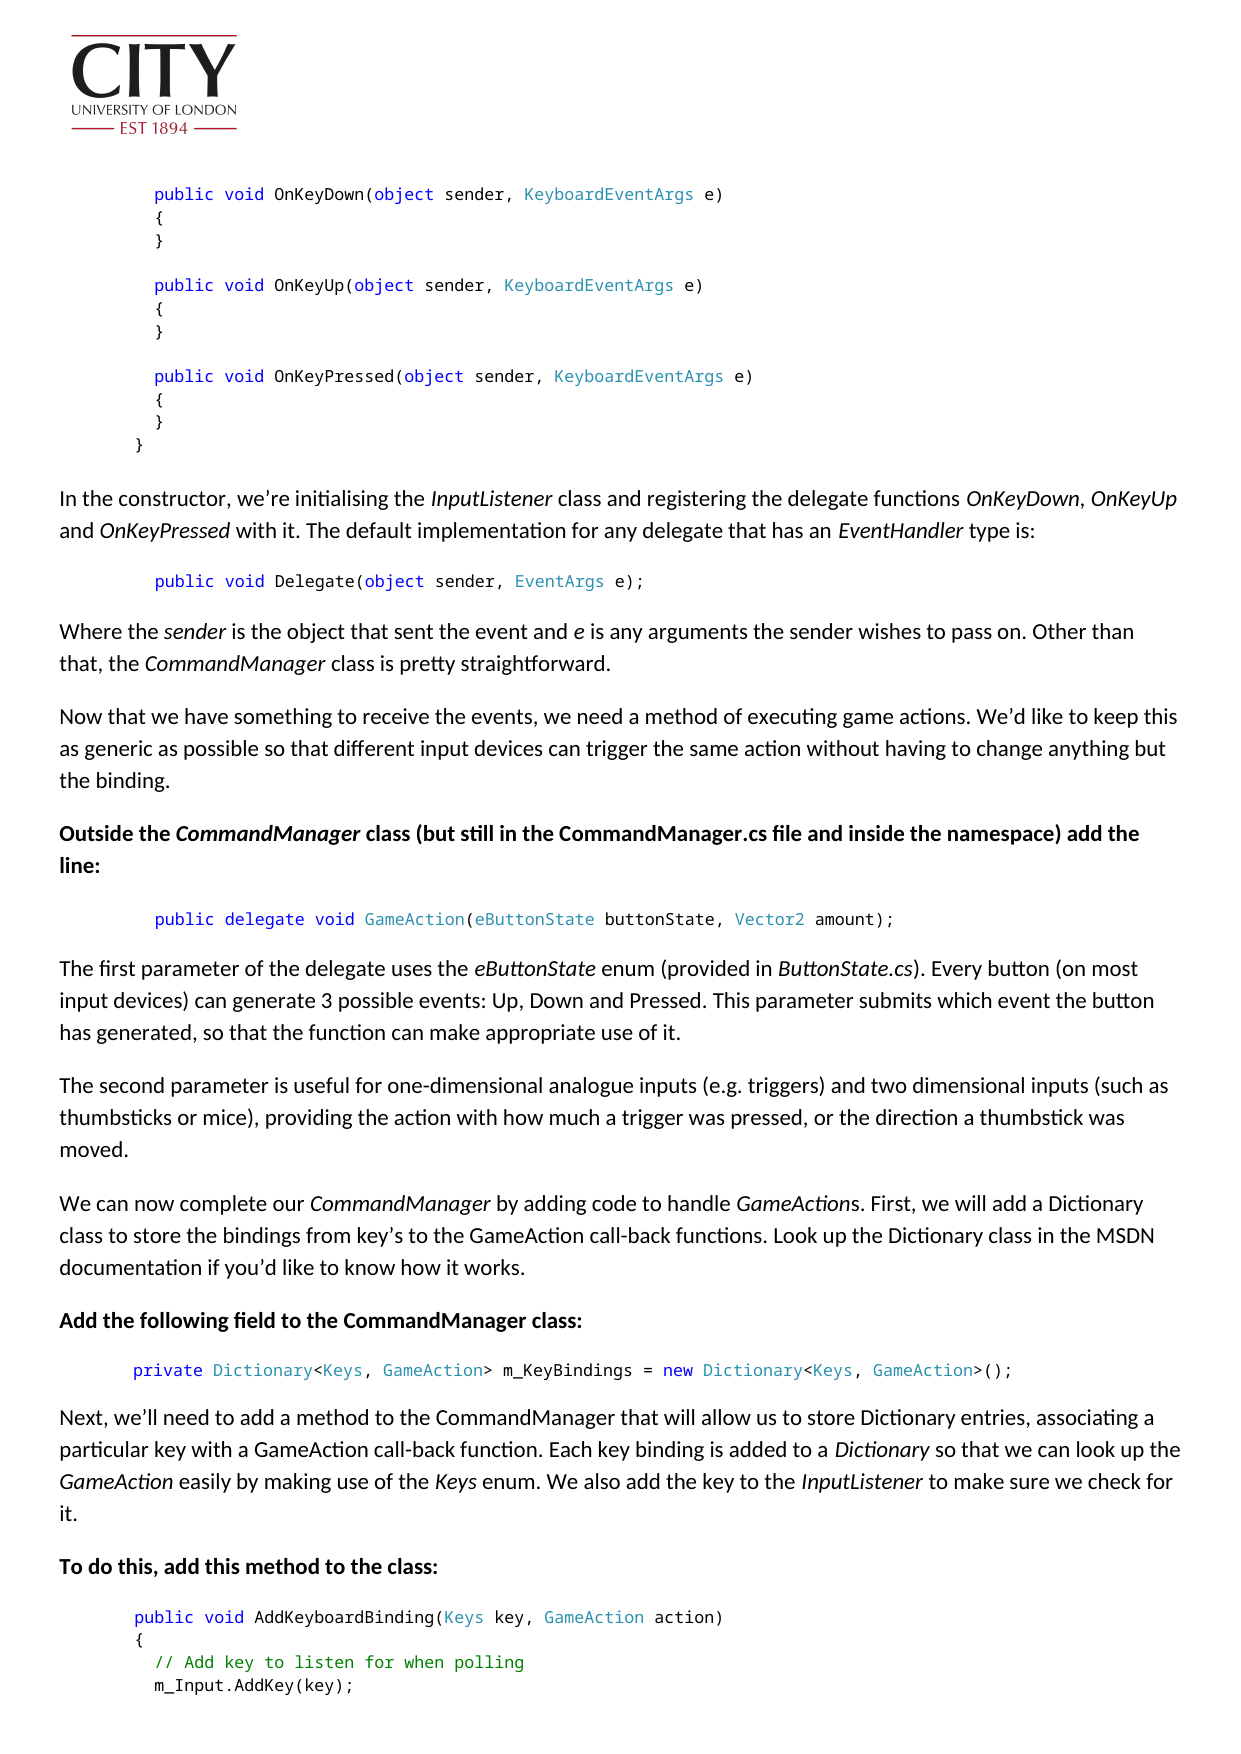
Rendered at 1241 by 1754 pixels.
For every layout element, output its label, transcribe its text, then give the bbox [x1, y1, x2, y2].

text public void Delegate(object sender, EventArgs e); [59, 569, 1181, 592]
picture [59, 35, 249, 134]
text We can now complete our CommandManager by adding code to handle GameActions. First, we will add a Dictionary class to store the bindings from key’s to the GameAction call-back functions. Look up the Dictionary class in the MSDN documentation if you’d like to know how it works. [59, 1189, 1181, 1281]
text Next, we’ll need to add a method to the CommandManager that will allow us to store Dictionary entries, associating a particular key with a GameAction call-back function. Each key binding is added to a Dictionary so that we can look up the GameAction easily by making use of the Keys enum. We also add the key to the InputListener to make sure we check for it. [59, 1403, 1181, 1527]
text } [134, 228, 1181, 251]
text public void OnKeyUp(object sender, KeyboardEventArgs e) [134, 274, 1181, 297]
text } [134, 433, 1181, 456]
text } [134, 319, 1181, 342]
text m_Input.AddKey(key); [134, 1673, 1181, 1696]
text The second parameter is useful for one-dimensional analogue inputs (e.g. triggers) and two dimensional inputs (such as thumbsticks or mice), providing the action with how much a trigger was pressed, or the direction a thumbstick was moved. [59, 1071, 1181, 1164]
text In the constructor, we’re initialising the InputListener class and registering the delegate functions OnKeyDown, OnKeyUp and OnKeyPressed with it. The default implementation for any delegate that has an EventHandler type is: [59, 484, 1181, 544]
text private Dictionary<Keys, GameAction> m_KeyBindings = new Dictionary<Keys, GameAction>(); [133, 1359, 1181, 1382]
text { [134, 206, 1181, 228]
text public delegate void GameAction(eButtonState buttonState, Vector2 amount); [59, 907, 1181, 954]
text { [134, 387, 1181, 410]
text Where the sender is the object that sent the event and e is any arguments the sender wishes to pass on. Other than that, the CommandManager class is pretty straightforward. [59, 617, 1181, 677]
text Outside the CommandManager class (but still in the CommandManager.cs file and inside the namespace) add the line: [59, 819, 1181, 880]
text Now that we have something to receive the events, we need a method of executing game actions. We’d like to keep this as generic as possible so that different input devices can trigger the same action without having to change anything but the binding. [59, 702, 1181, 794]
text Add the following field to the CommandManager class: [59, 1306, 1181, 1334]
text // Add key to listen for when polling [134, 1651, 1181, 1673]
text { [134, 297, 1181, 319]
text public void OnKeyPressed(object sender, KeyboardEventArgs e) [134, 365, 1181, 387]
text The first parameter of the delegate uses the eButtonState enum (provided in ButtonState.cs). Every button (on most input devices) can generate 3 possible events: Up, Down and Pressed. This parameter submits which event the button has generated, so that the function can make appropriate use of it. [59, 954, 1181, 1046]
text public void OnKeyDown(object sender, KeyboardEventArgs e) [134, 183, 1181, 206]
text To do this, add this method to the class: [59, 1552, 1181, 1580]
text { [134, 1628, 1181, 1651]
text public void AddKeyboardBinding(Keys key, GameAction action) [134, 1605, 1181, 1628]
text } [134, 410, 1181, 433]
